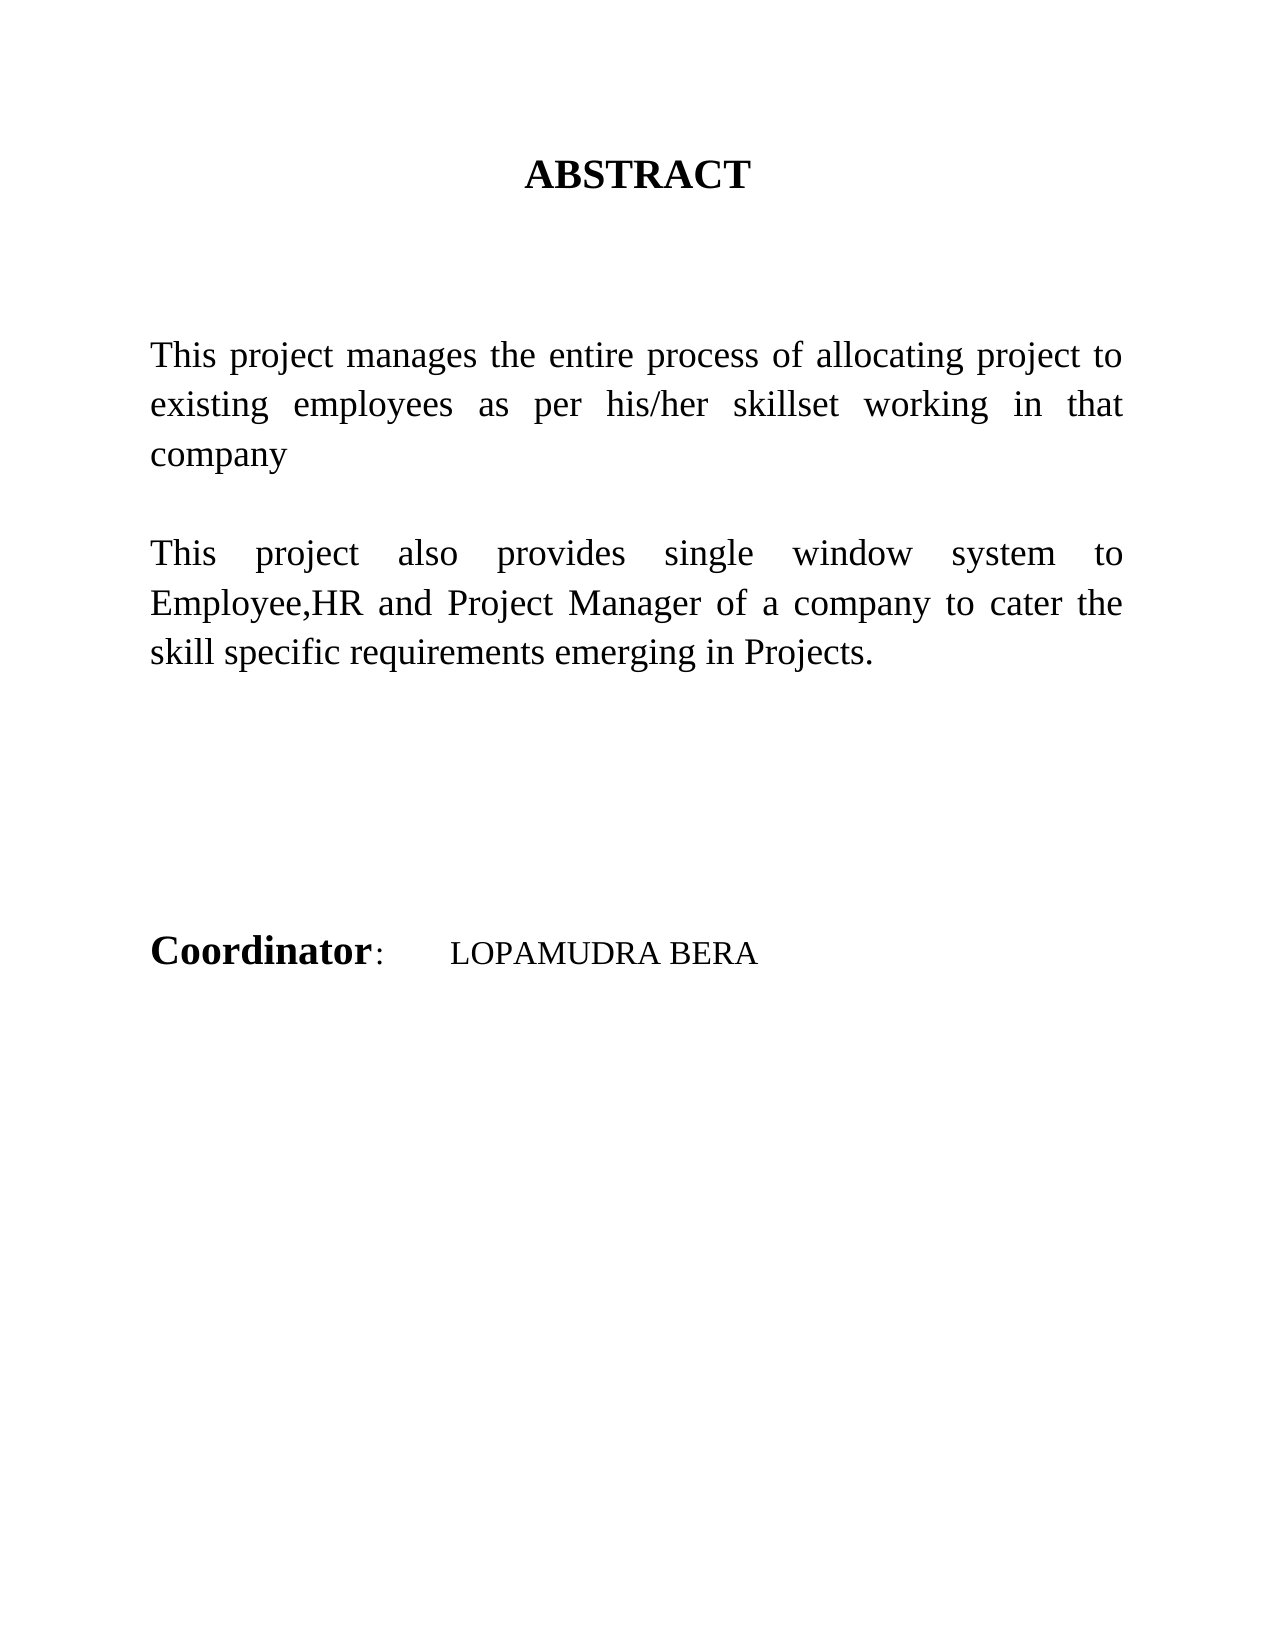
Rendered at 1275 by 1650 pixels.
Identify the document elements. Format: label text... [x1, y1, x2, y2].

text This project also provides single window system to Employee,HR and Project Manager of a company to cater the skill specific requirements emerging in Projects. [150, 530, 1125, 673]
text Coordinator : LOPAMUDRA BERA [150, 926, 1125, 973]
text This project manages the entire process of allocating project to existing employees as per his/her skillset working in that company [150, 332, 1125, 474]
text ABSTRACT [150, 150, 1125, 198]
